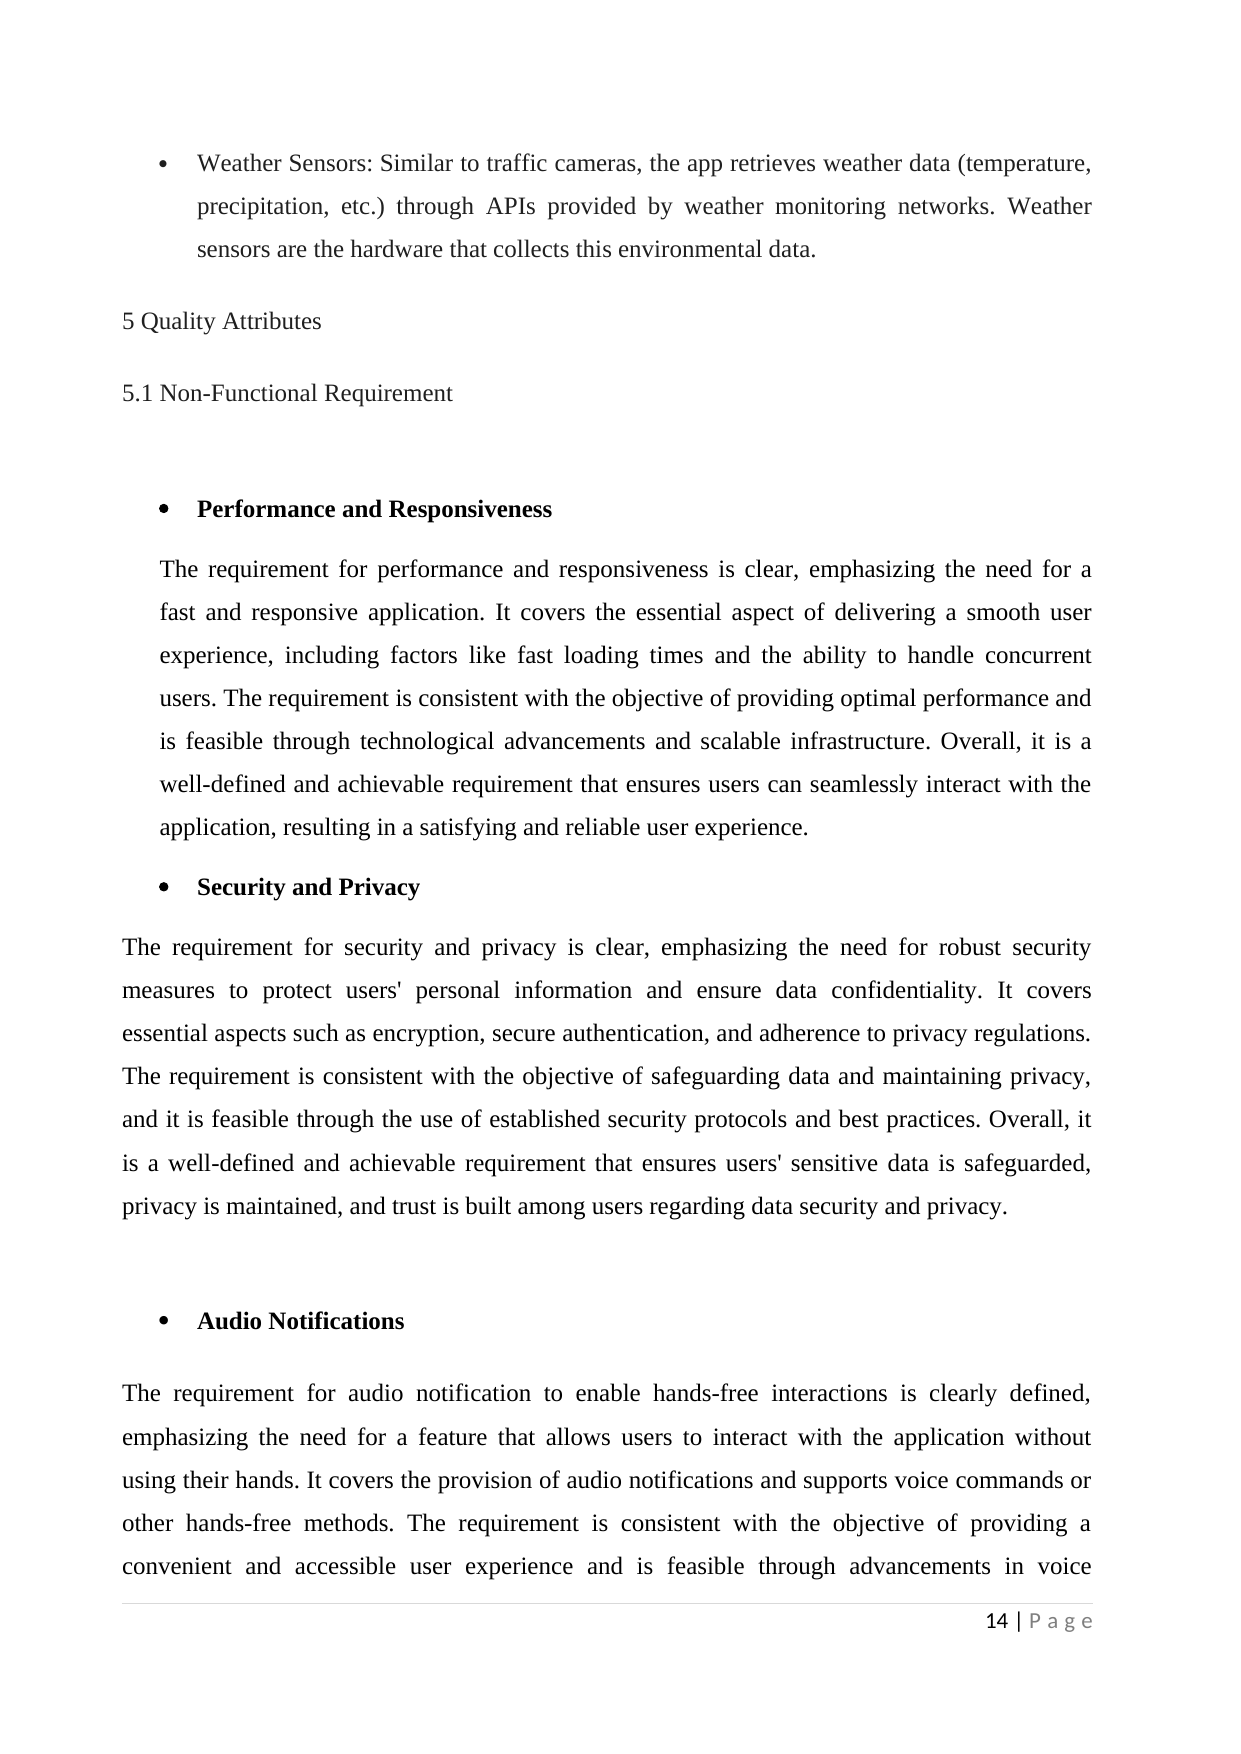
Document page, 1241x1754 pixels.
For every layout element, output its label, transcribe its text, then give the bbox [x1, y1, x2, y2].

text The requirement for performance and responsiveness is clear, emphasizing the need for a fast and responsive application. It covers the essential aspect of delivering a smooth user experience, including factors like fast loading times and the ability to handle concurrent users. The requirement is consistent with the objective of providing optimal performance and is feasible through technological advancements and scalable infrastructure. Overall, it is a well-defined and achievable requirement that ensures users can seamlessly interact with the application, resulting in a satisfying and reliable user experience. [159, 554, 1093, 841]
list Security and Privacy [159, 872, 1093, 901]
list Performance and Responsiveness [159, 494, 1093, 523]
text The requirement for security and privacy is clear, emphasizing the need for robust security measures to protect users' personal information and ensure data confidentiality. It covers essential aspects such as encryption, secure authentication, and adherence to privacy regulations. The requirement is consistent with the objective of safeguarding data and maintaining privacy, and it is feasible through the use of established security protocols and best practices. Overall, it is a well-defined and achievable requirement that ensures users' sensitive data is safeguarded, privacy is maintained, and trust is built among users regarding data security and privacy. [122, 932, 1093, 1219]
list Weather Sensors: Similar to traffic cameras, the app retrieves weather data (temperature, precipitation, etc.) through APIs provided by weather monitoring networks. Weather sensors are the hardware that collects this environmental data. [159, 148, 1093, 263]
text 5 Quality Attributes [122, 306, 1093, 335]
list Audio Notifications [159, 1306, 1093, 1335]
text 5.1 Non-Functional Requirement [122, 378, 1093, 407]
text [122, 1378, 1093, 1580]
